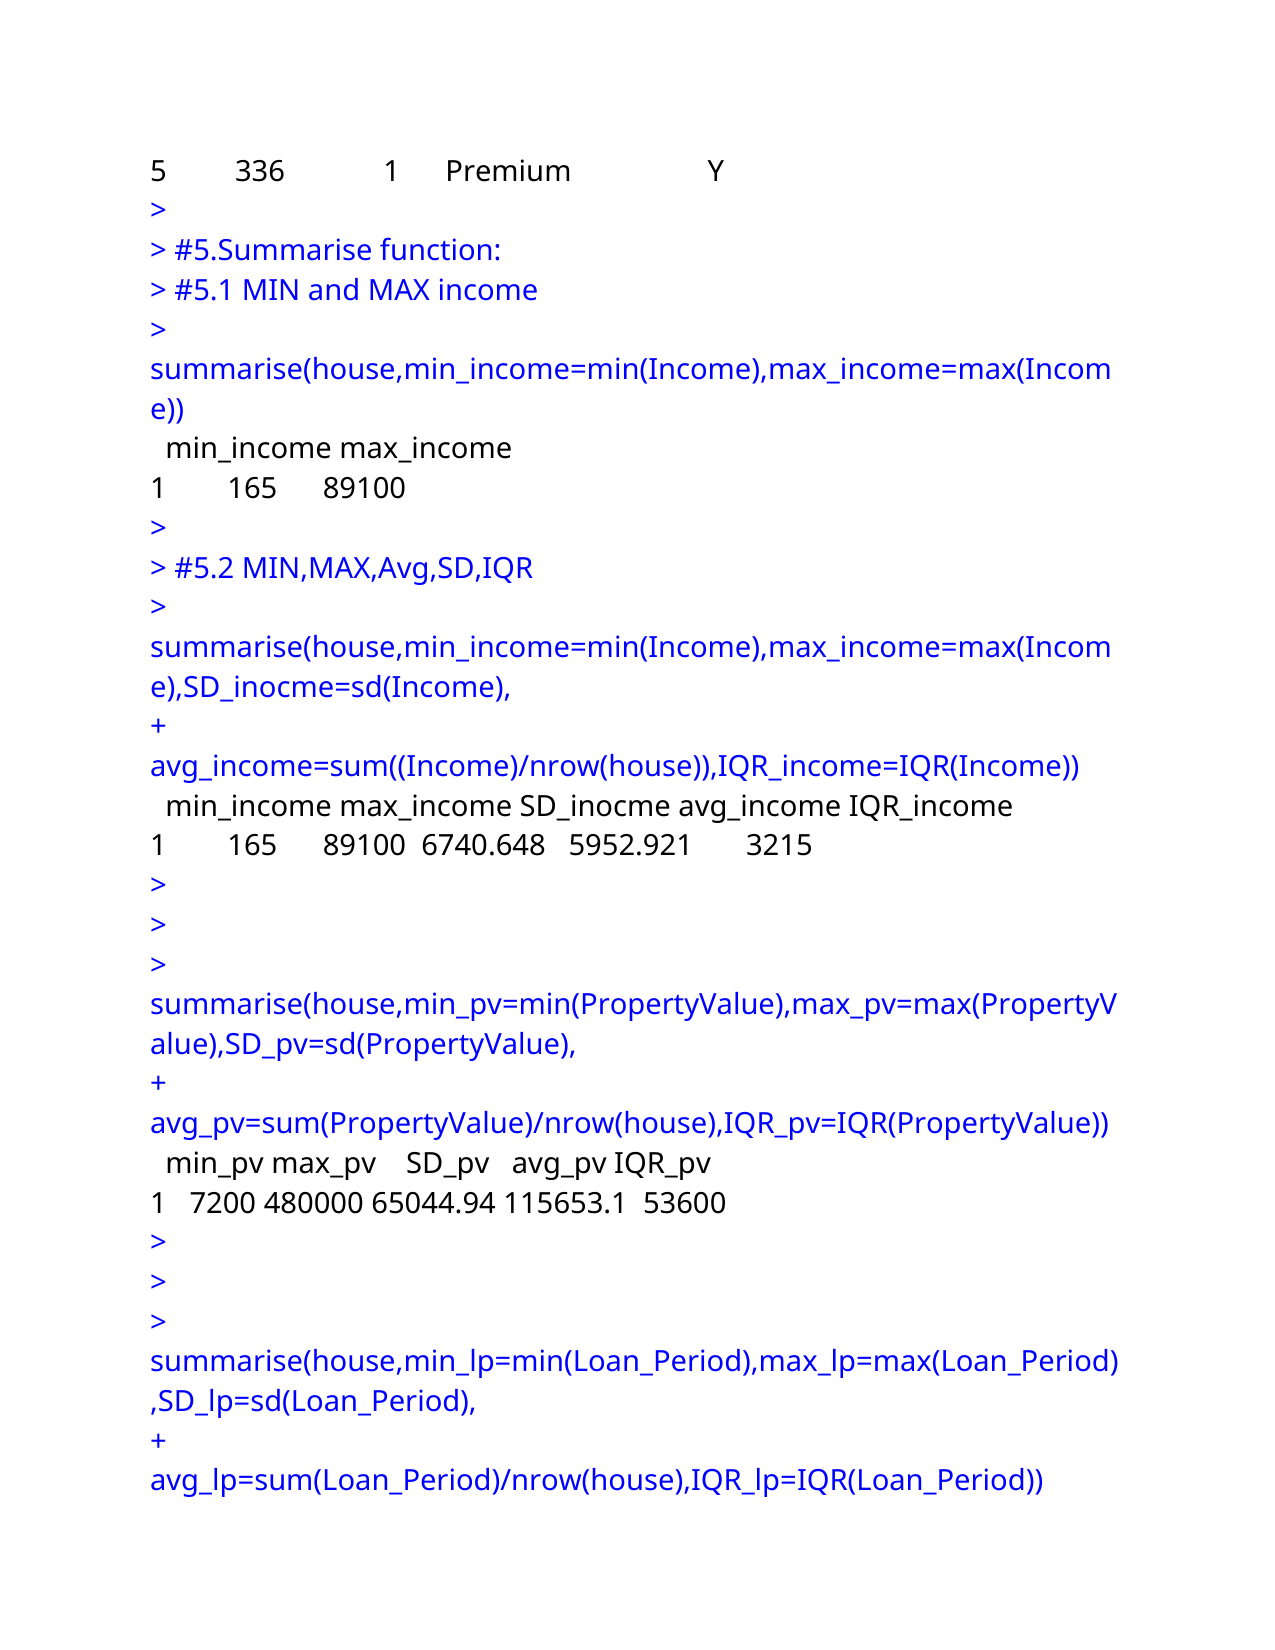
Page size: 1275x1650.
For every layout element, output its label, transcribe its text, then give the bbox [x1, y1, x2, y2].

text > summarise(house,min_income=min(Income),max_income=max(Income),SD_inocme=sd(Income), [150, 587, 1125, 706]
text > [150, 1261, 1125, 1301]
text > #5.2 MIN,MAX,Avg,SD,IQR [150, 547, 1125, 587]
text min_income max_income SD_inocme avg_income IQR_income [150, 785, 1125, 825]
text min_pv max_pv SD_pv avg_pv IQR_pv [150, 1142, 1125, 1182]
text > [150, 904, 1125, 944]
text > [150, 507, 1125, 547]
text > summarise(house,min_pv=min(PropertyValue),max_pv=max(PropertyValue),SD_pv=sd(PropertyValue), [150, 944, 1125, 1063]
text > summarise(house,min_income=min(Income),max_income=max(Income)) [150, 309, 1125, 428]
text > summarise(house,min_lp=min(Loan_Period),max_lp=max(Loan_Period),SD_lp=sd(Loan_Period), [150, 1301, 1125, 1420]
text 1 165 89100 [150, 467, 1125, 507]
text 1 165 89100 6740.648 5952.921 3215 [150, 825, 1125, 864]
text > [150, 864, 1125, 904]
text > #5.1 MIN and MAX income [150, 269, 1125, 309]
text 1 7200 480000 65044.94 115653.1 53600 [150, 1182, 1125, 1222]
text > [150, 1222, 1125, 1261]
text > [150, 190, 1125, 229]
text 5 336 1 Premium Y [150, 150, 1125, 190]
text + avg_income=sum((Income)/nrow(house)),IQR_income=IQR(Income)) [150, 706, 1125, 785]
text > #5.Summarise function: [150, 229, 1125, 269]
text + avg_pv=sum(PropertyValue)/nrow(house),IQR_pv=IQR(PropertyValue)) [150, 1063, 1125, 1142]
text + avg_lp=sum(Loan_Period)/nrow(house),IQR_lp=IQR(Loan_Period)) [150, 1420, 1125, 1499]
text min_income max_income [150, 428, 1125, 467]
